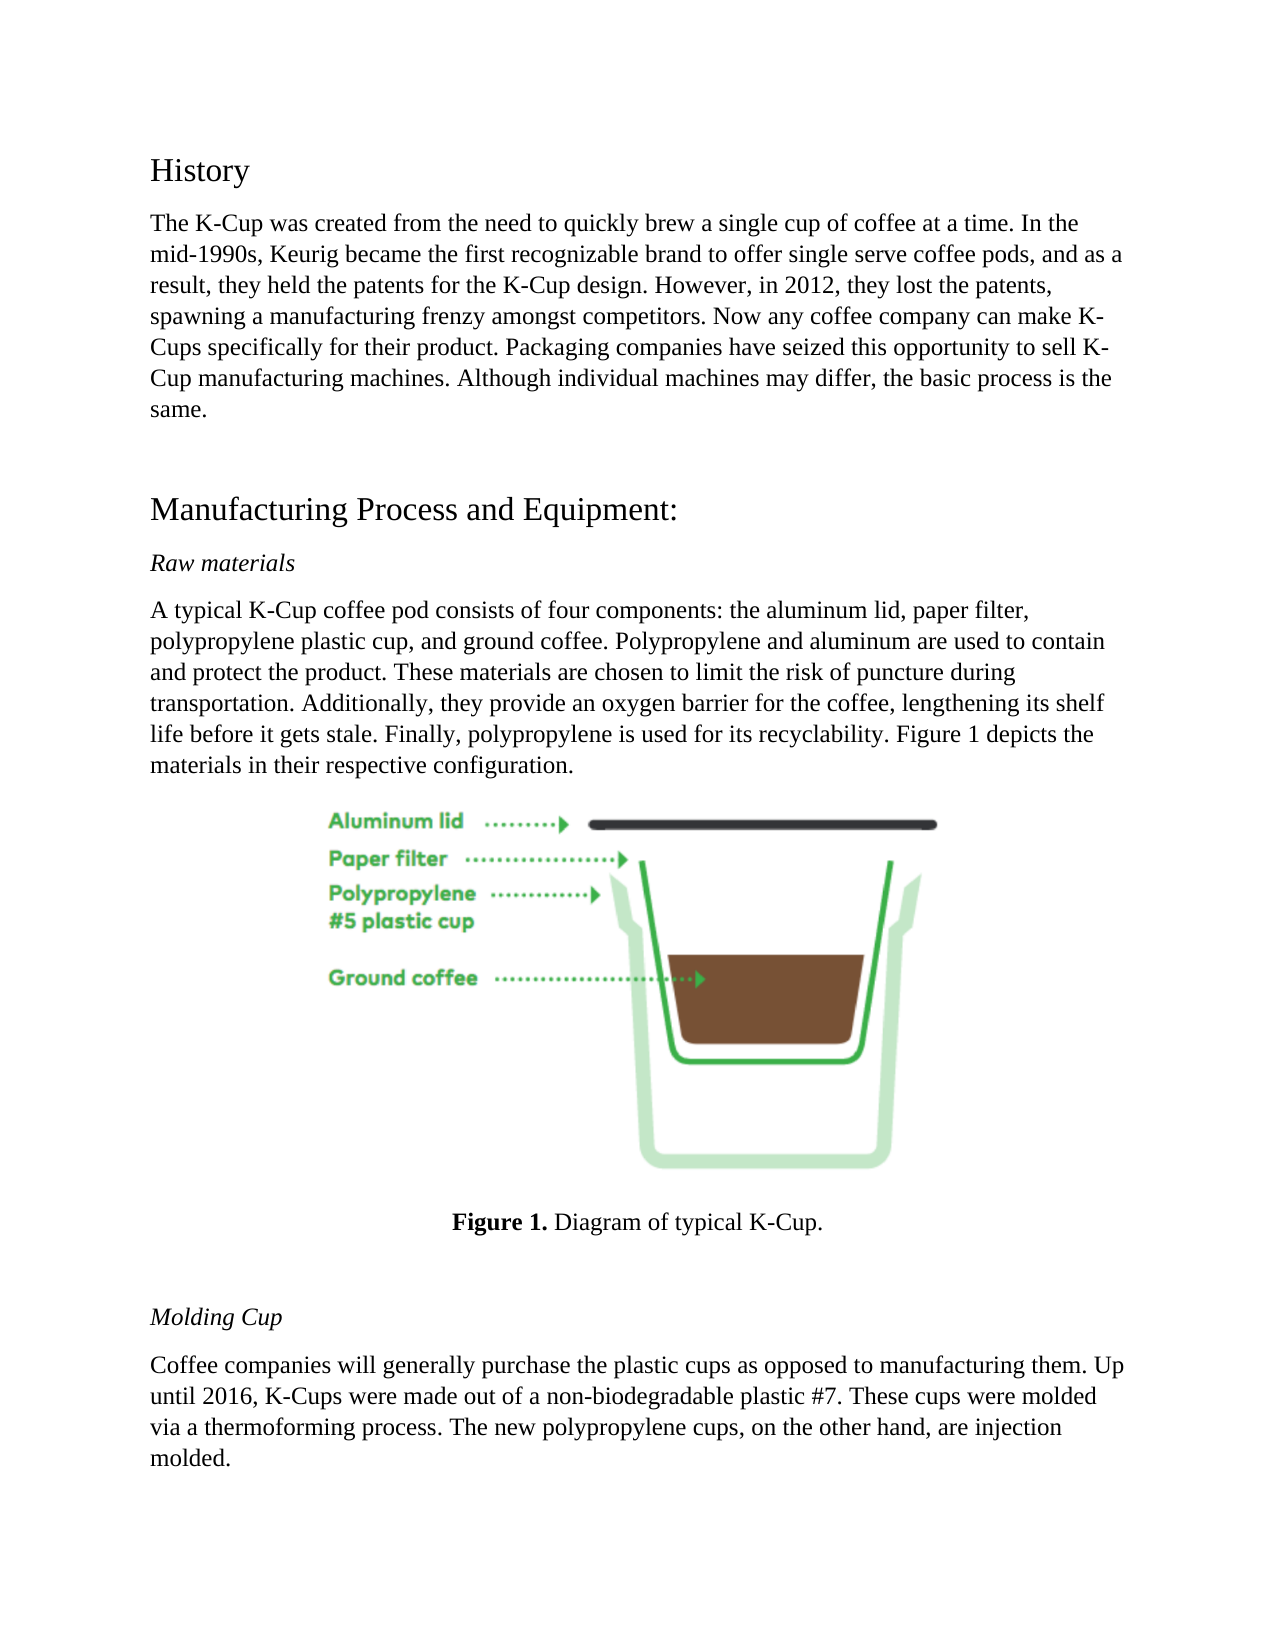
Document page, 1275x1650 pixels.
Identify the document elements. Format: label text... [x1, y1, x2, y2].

text Coffee companies will generally purchase the plastic cups as opposed to manufacturing them. Up until 2016, K-Cups were made out of a non-biodegradable plastic #7. These cups were molded via a thermoforming process. The new polypropylene cups, on the other hand, are injection molded. [150, 1350, 1125, 1472]
text Figure 1. Diagram of typical K-Cup. [150, 1207, 1125, 1235]
text Manufacturing Process and Equipment: [150, 490, 1125, 528]
text History [150, 150, 1125, 188]
text Molding Cup [150, 1302, 1125, 1331]
text A typical K-Cup coffee pod consists of four components: the aluminum lid, paper filter, polypropylene plastic cup, and ground coffee. Polypropylene and aluminum are used to contain and protect the product. These materials are chosen to limit the risk of puncture during transportation. Additionally, they provide an oxygen barrier for the coffee, lengthening its shelf life before it gets stale. Finally, polypropylene is used for its recyclability. Figure 1 depicts the materials in their respective configuration. [150, 595, 1125, 779]
text The K-Cup was created from the need to quickly brew a single cup of coffee at a time. In the mid-1990s, Keurig became the first recognizable brand to offer single serve coffee pods, and as a result, they held the patents for the K-Cup design. However, in 2012, they lost the patents, spawning a manufacturing frenzy amongst competitors. Now any coffee company can make K-Cups specifically for their product. Packaging companies have seized this opportunity to sell K-Cup manufacturing machines. Although individual machines may differ, the basic process is the same. [150, 208, 1125, 423]
text Raw materials [150, 548, 1125, 576]
picture [321, 798, 954, 1188]
